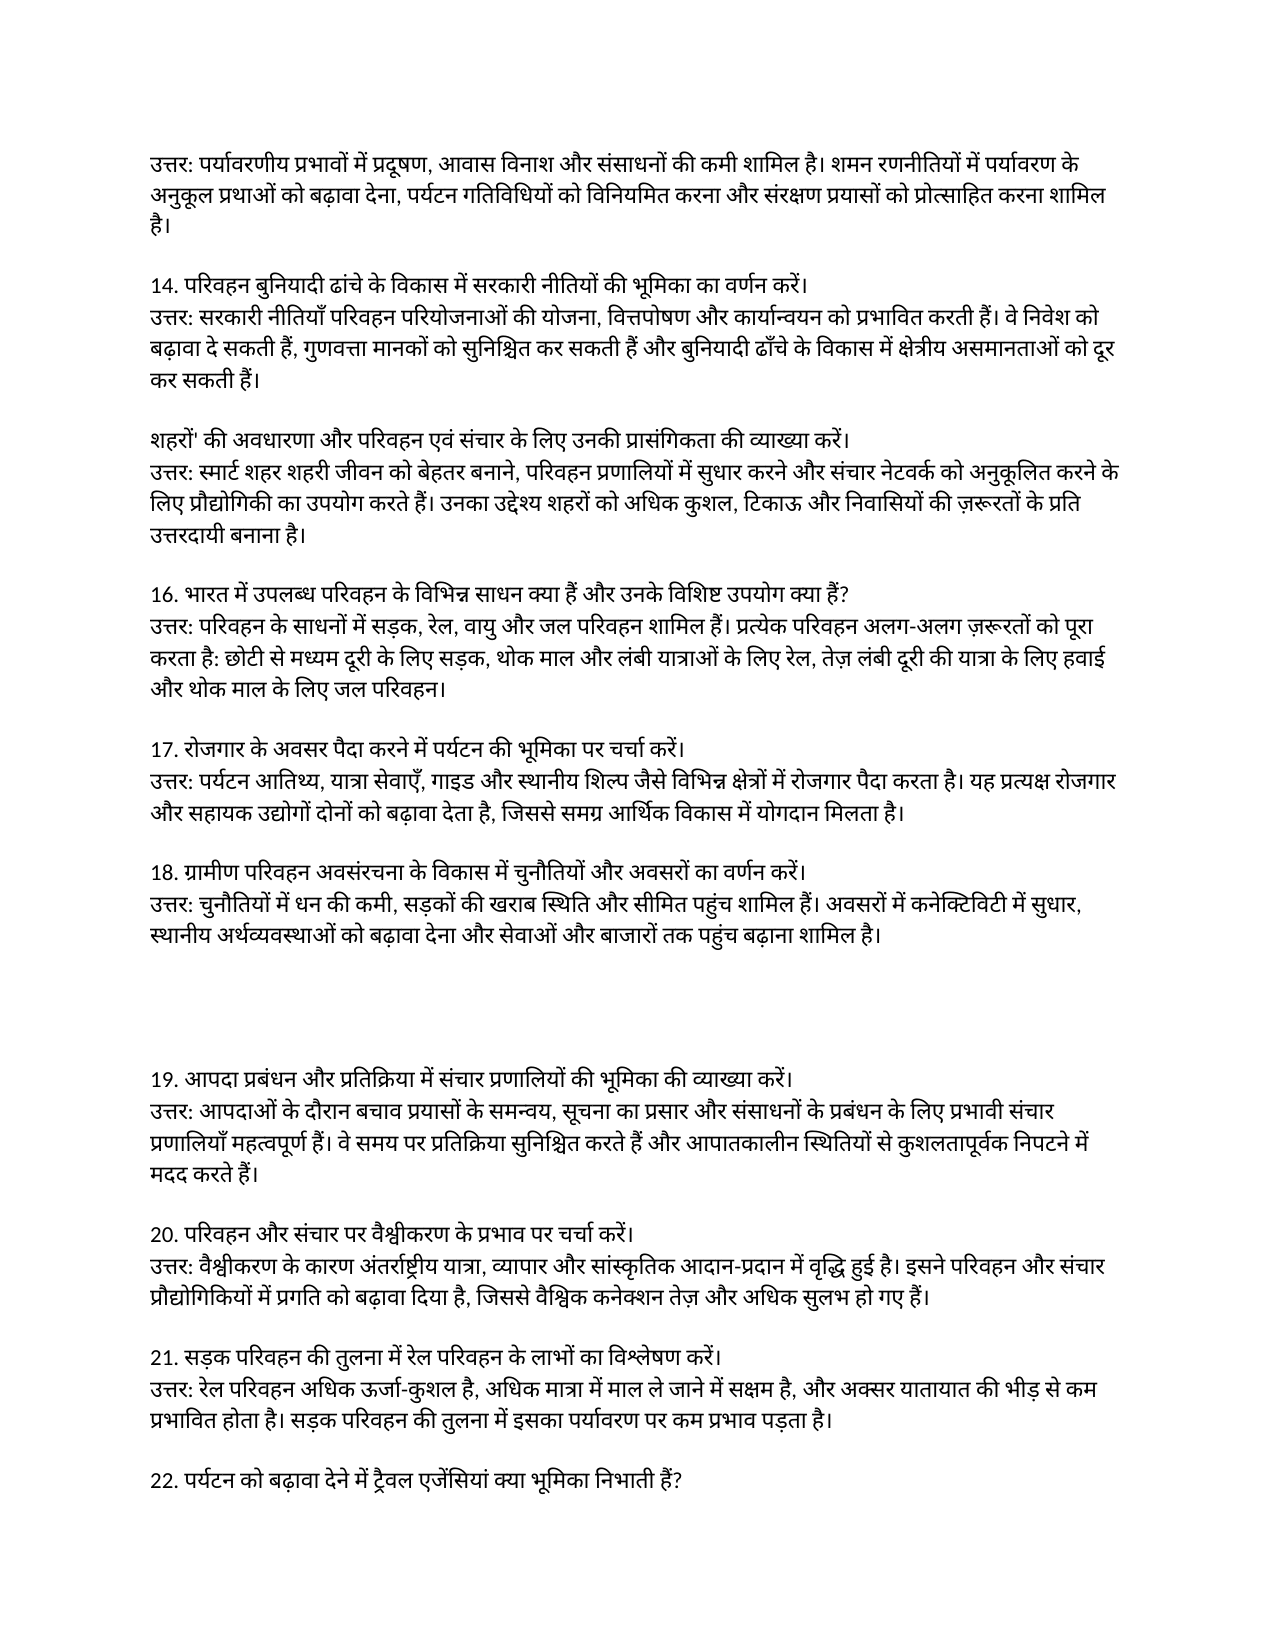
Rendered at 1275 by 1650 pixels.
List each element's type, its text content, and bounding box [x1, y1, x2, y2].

text शहरों' की अवधारणा और परिवहन एवं संचार के लिए उनकी प्रासंगिकता की व्याख्या करें। [150, 426, 1125, 458]
text उत्तर: पर्यावरणीय प्रभावों में प्रदूषण, आवास विनाश और संसाधनों की कमी शामिल है। शमन रणनीतियों में पर्यावरण के अनुकूल प्रथाओं को बढ़ावा देना, पर्यटन गतिविधियों को विनियमित करना और संरक्षण प्रयासों को प्रोत्साहित करना शामिल है। [150, 150, 1125, 243]
text उत्तर: वैश्वीकरण के कारण अंतर्राष्ट्रीय यात्रा, व्यापार और सांस्कृतिक आदान-प्रदान में वृद्धि हुई है। इसने परिवहन और संचार प्रौद्योगिकियों में प्रगति को बढ़ावा दिया है, जिससे वैश्विक कनेक्शन तेज़ और अधिक सुलभ हो गए हैं। [150, 1252, 1125, 1315]
text 19. आपदा प्रबंधन और प्रतिक्रिया में संचार प्रणालियों की भूमिका की व्याख्या करें। [150, 1065, 1125, 1097]
text उत्तर: सरकारी नीतियाँ परिवहन परियोजनाओं की योजना, वित्तपोषण और कार्यान्वयन को प्रभावित करती हैं। वे निवेश को बढ़ावा दे सकती हैं, गुणवत्ता मानकों को सुनिश्चित कर सकती हैं और बुनियादी ढाँचे के विकास में क्षेत्रीय असमानताओं को दूर कर सकती हैं। [150, 303, 1125, 398]
text 14. परिवहन बुनियादी ढांचे के विकास में सरकारी नीतियों की भूमिका का वर्णन करें। [150, 271, 1125, 303]
text उत्तर: स्मार्ट शहर शहरी जीवन को बेहतर बनाने, परिवहन प्रणालियों में सुधार करने और संचार नेटवर्क को अनुकूलित करने के लिए प्रौद्योगिकी का उपयोग करते हैं। उनका उद्देश्य शहरों को अधिक कुशल, टिकाऊ और निवासियों की ज़रूरतों के प्रति उत्तरदायी बनाना है। [150, 458, 1125, 553]
text उत्तर: रेल परिवहन अधिक ऊर्जा-कुशल है, अधिक मात्रा में माल ले जाने में सक्षम है, और अक्सर यातायात की भीड़ से कम प्रभावित होता है। सड़क परिवहन की तुलना में इसका पर्यावरण पर कम प्रभाव पड़ता है। [150, 1375, 1125, 1438]
text उत्तर: परिवहन के साधनों में सड़क, रेल, वायु और जल परिवहन शामिल हैं। प्रत्येक परिवहन अलग-अलग ज़रूरतों को पूरा करता है: छोटी से मध्यम दूरी के लिए सड़क, थोक माल और लंबी यात्राओं के लिए रेल, तेज़ लंबी दूरी की यात्रा के लिए हवाई और थोक माल के लिए जल परिवहन। [150, 612, 1125, 707]
text 22. पर्यटन को बढ़ावा देने में ट्रैवल एजेंसियां क्या भूमिका निभाती हैं? [150, 1466, 1125, 1498]
text 18. ग्रामीण परिवहन अवसंरचना के विकास में चुनौतियों और अवसरों का वर्णन करें। [150, 858, 1125, 890]
text उत्तर: चुनौतियों में धन की कमी, सड़कों की खराब स्थिति और सीमित पहुंच शामिल हैं। अवसरों में कनेक्टिविटी में सुधार, स्थानीय अर्थव्यवस्थाओं को बढ़ावा देना और सेवाओं और बाजारों तक पहुंच बढ़ाना शामिल है। [150, 890, 1125, 953]
text उत्तर: आपदाओं के दौरान बचाव प्रयासों के समन्वय, सूचना का प्रसार और संसाधनों के प्रबंधन के लिए प्रभावी संचार प्रणालियाँ महत्वपूर्ण हैं। वे समय पर प्रतिक्रिया सुनिश्चित करते हैं और आपातकालीन स्थितियों से कुशलतापूर्वक निपटने में मदद करते हैं। [150, 1097, 1125, 1192]
text 20. परिवहन और संचार पर वैश्वीकरण के प्रभाव पर चर्चा करें। [150, 1220, 1125, 1252]
text उत्तर: पर्यटन आतिथ्य, यात्रा सेवाएँ, गाइड और स्थानीय शिल्प जैसे विभिन्न क्षेत्रों में रोजगार पैदा करता है। यह प्रत्यक्ष रोजगार और सहायक उद्योगों दोनों को बढ़ावा देता है, जिससे समग्र आर्थिक विकास में योगदान मिलता है। [150, 767, 1125, 830]
text 16. भारत में उपलब्ध परिवहन के विभिन्न साधन क्या हैं और उनके विशिष्ट उपयोग क्या हैं? [150, 581, 1125, 612]
text 21. सड़क परिवहन की तुलना में रेल परिवहन के लाभों का विश्लेषण करें। [150, 1343, 1125, 1375]
text 17. रोजगार के अवसर पैदा करने में पर्यटन की भूमिका पर चर्चा करें। [150, 735, 1125, 767]
